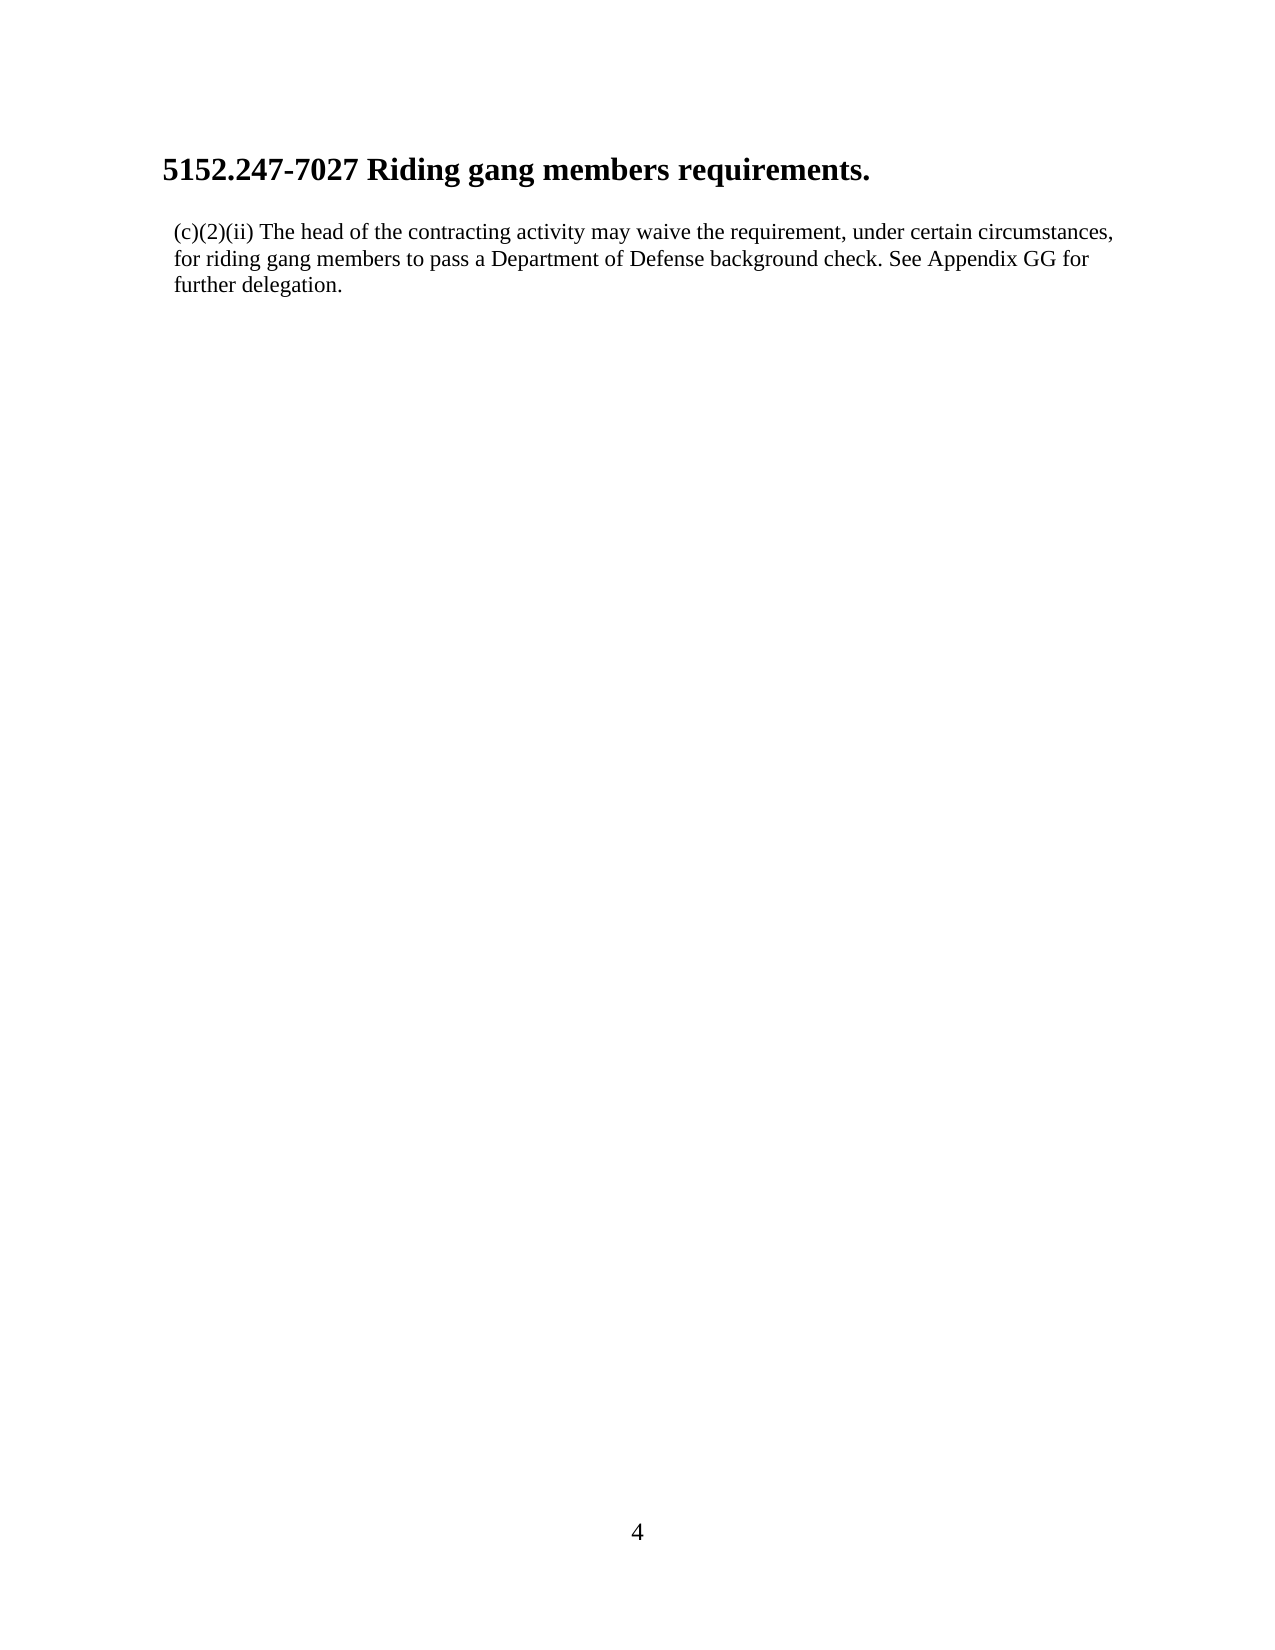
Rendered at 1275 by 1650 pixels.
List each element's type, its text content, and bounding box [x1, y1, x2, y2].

subtitle 5152.247-7027 Riding gang members requirements. [162, 150, 1125, 187]
text (c)(2)(ii) The head of the contracting activity may waive the requirement, under certain circumstances, for riding gang members to pass a Department of Defense background check. See Appendix GG for further delegation. [163, 208, 1135, 308]
